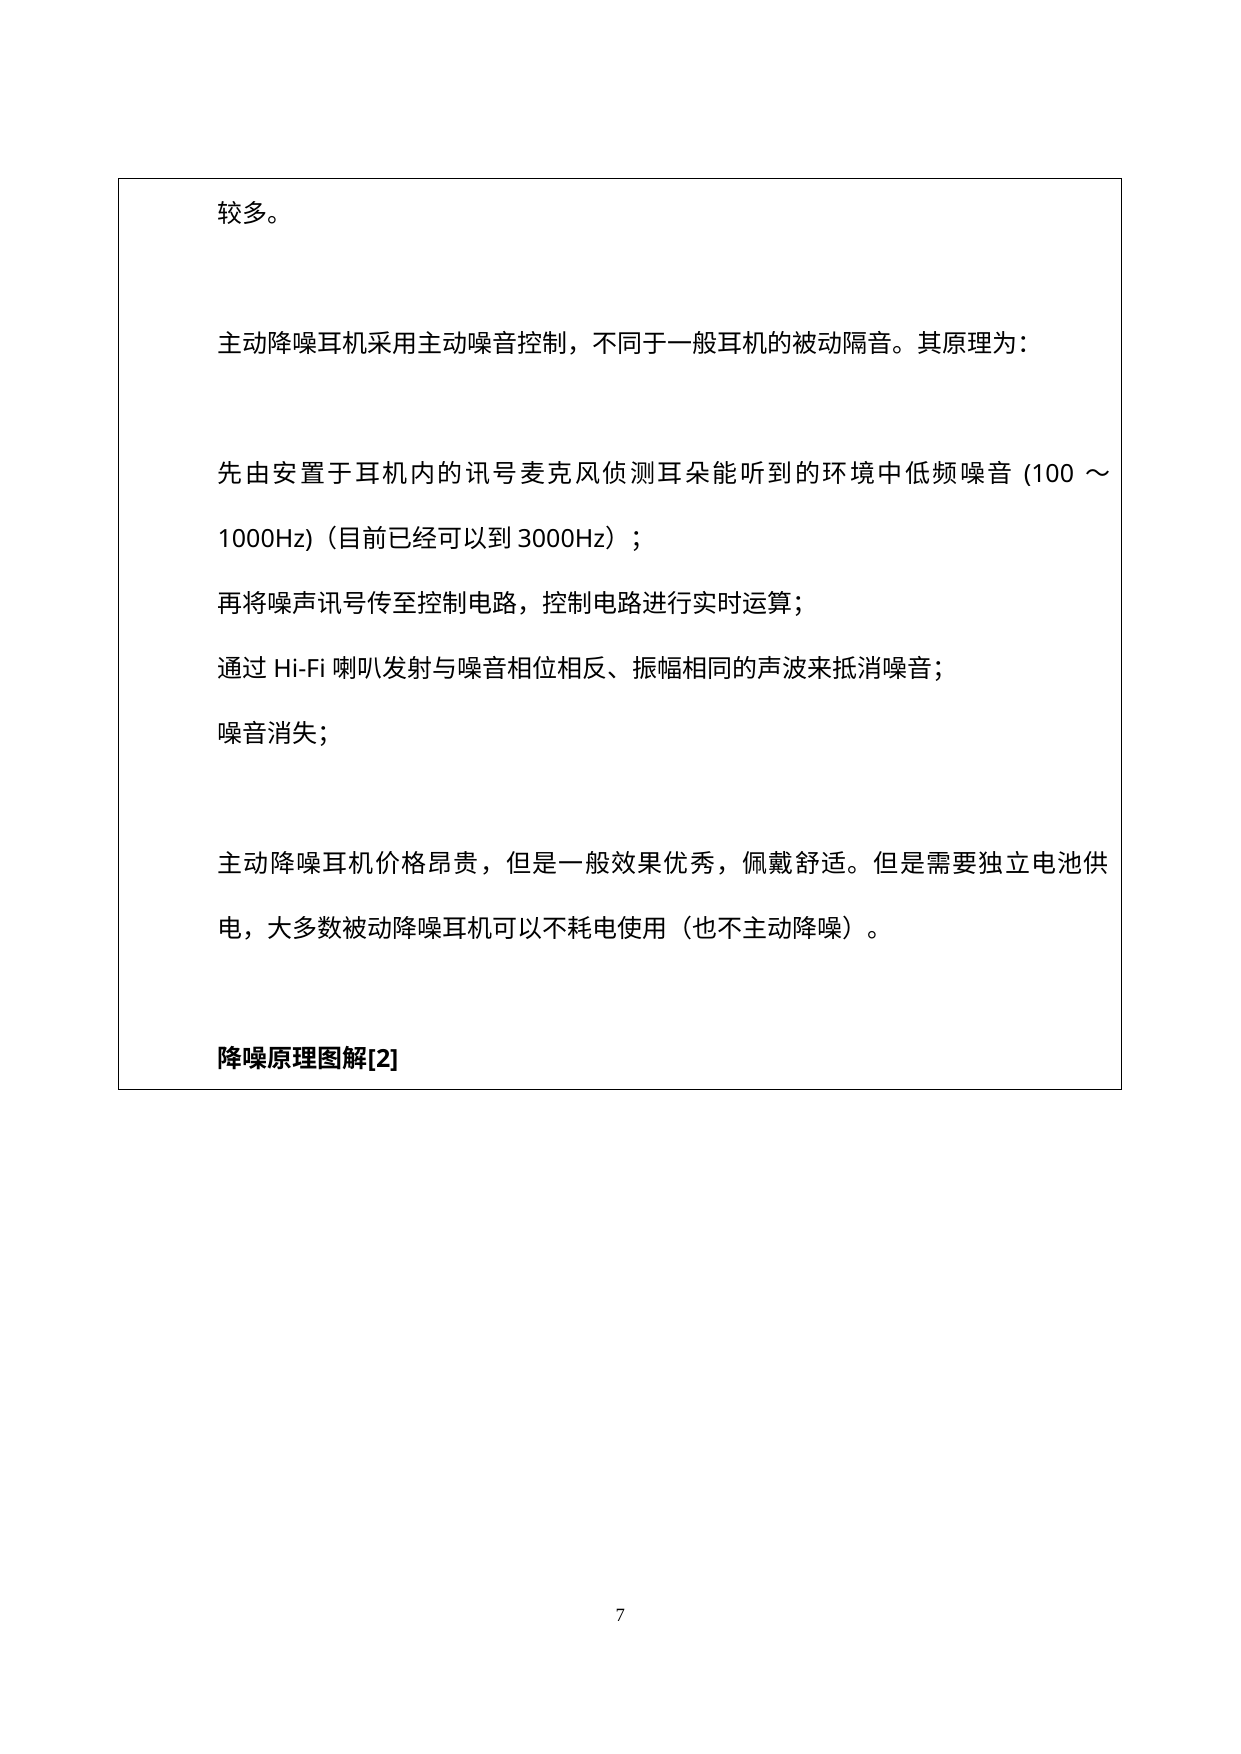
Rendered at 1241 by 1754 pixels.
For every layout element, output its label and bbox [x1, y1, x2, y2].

table_header [119, 179, 1121, 1089]
